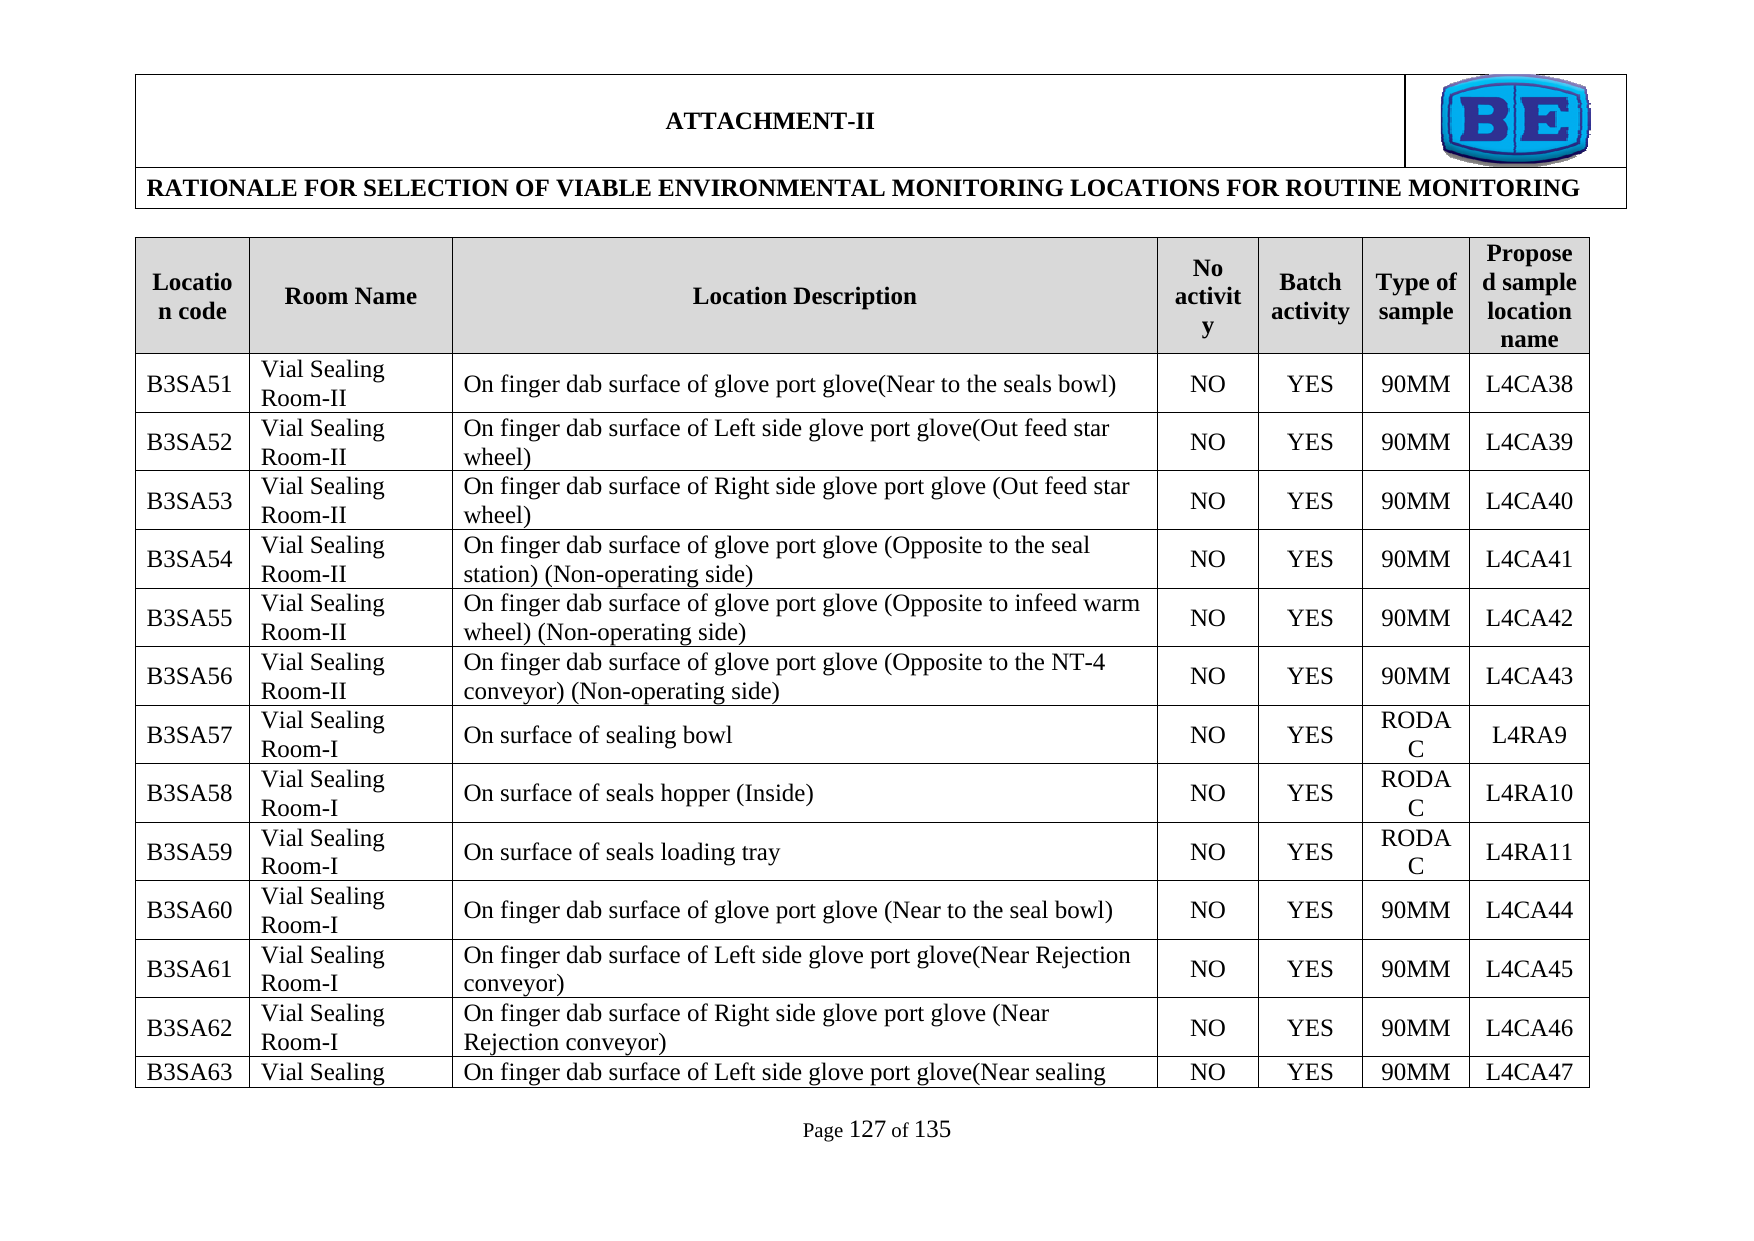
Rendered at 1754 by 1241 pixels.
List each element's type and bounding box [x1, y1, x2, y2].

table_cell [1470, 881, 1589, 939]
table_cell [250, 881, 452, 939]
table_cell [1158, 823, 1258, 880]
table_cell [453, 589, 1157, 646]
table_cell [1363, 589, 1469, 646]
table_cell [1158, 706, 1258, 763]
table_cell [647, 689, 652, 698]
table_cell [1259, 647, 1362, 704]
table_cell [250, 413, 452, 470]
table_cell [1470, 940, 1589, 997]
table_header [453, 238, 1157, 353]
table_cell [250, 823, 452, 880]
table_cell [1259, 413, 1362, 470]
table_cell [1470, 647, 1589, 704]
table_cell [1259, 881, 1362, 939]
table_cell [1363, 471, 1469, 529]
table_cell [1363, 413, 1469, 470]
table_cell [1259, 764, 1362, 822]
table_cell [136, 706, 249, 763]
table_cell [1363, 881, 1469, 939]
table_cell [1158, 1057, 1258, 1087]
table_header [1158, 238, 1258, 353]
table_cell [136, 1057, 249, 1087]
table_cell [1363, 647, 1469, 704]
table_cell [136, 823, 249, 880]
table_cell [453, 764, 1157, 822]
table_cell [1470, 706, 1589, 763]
picture [1440, 74, 1591, 167]
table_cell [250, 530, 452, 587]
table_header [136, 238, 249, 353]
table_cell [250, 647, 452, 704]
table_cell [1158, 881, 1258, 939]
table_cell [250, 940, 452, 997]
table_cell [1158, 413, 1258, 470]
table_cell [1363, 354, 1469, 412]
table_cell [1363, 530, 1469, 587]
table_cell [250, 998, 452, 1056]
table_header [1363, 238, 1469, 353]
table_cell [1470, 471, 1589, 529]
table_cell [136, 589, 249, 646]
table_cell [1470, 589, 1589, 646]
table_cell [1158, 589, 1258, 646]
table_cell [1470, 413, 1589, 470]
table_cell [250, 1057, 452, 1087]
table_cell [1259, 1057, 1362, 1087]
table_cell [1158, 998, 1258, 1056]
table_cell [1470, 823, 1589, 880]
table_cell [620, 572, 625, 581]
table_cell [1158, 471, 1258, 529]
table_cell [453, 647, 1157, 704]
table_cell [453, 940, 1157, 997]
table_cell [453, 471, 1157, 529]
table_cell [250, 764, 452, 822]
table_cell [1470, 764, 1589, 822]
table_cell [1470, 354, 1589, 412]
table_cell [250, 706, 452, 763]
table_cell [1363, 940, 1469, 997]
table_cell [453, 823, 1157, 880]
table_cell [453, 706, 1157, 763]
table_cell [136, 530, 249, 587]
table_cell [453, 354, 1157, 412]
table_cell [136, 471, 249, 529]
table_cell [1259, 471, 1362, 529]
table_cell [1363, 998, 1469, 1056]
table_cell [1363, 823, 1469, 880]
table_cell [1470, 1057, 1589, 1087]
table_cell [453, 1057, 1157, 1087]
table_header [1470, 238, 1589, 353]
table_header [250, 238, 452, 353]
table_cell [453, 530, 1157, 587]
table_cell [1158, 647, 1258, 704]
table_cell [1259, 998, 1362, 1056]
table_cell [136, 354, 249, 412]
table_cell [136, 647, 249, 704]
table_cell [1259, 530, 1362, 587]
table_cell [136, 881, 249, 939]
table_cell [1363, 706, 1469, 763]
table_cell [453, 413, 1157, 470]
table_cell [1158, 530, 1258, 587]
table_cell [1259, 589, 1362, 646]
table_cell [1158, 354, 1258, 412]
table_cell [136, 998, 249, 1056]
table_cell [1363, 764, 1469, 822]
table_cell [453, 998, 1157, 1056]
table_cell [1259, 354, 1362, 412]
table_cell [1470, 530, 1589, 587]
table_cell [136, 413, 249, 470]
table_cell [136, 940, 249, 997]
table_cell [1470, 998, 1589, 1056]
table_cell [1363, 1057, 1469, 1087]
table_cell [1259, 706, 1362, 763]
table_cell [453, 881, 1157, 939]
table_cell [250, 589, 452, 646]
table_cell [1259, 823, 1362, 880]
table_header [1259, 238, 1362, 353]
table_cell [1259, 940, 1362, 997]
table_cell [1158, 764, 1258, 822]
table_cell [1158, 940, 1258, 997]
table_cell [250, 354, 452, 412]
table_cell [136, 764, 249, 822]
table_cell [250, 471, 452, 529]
